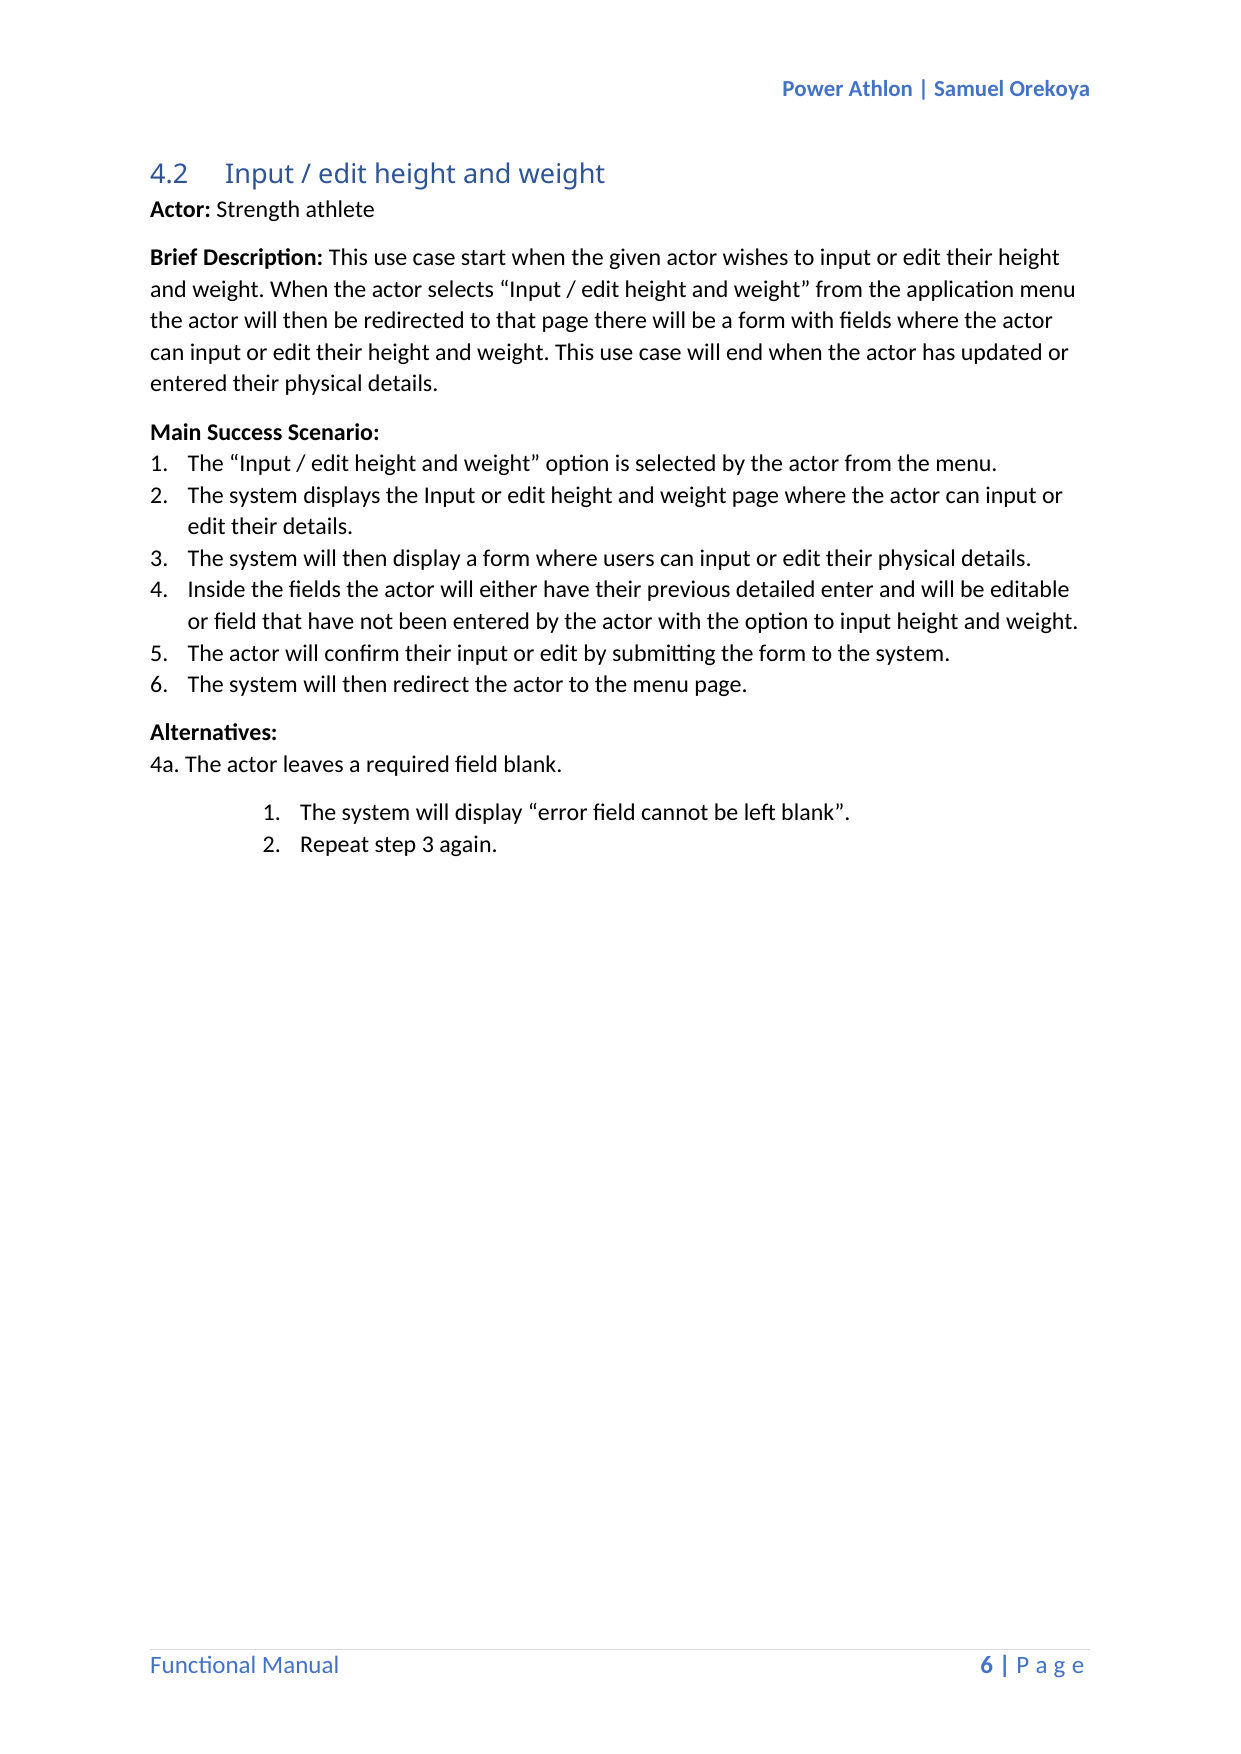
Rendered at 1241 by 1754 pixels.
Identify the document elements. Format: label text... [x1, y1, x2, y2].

subtitle Input / edit height and weight [150, 154, 1090, 191]
list The system will then display a form where users can input or edit their physical details. [150, 543, 1090, 572]
text 4a. The actor leaves a required field blank. [150, 749, 1090, 778]
list Repeat step 3 again. [262, 829, 1090, 858]
list The actor will confirm their input or edit by submitting the form to the system. [150, 638, 1090, 667]
list The system displays the Input or edit height and weight page where the actor can input or edit their details. [150, 480, 1090, 541]
text Alternatives: [150, 717, 1090, 747]
list The system will then redirect the actor to the menu page. [150, 669, 1090, 698]
list Inside the fields the actor will either have their previous detailed enter and will be editable or field that have not been entered by the actor with the option to input height and weight. [150, 574, 1090, 635]
text Actor: Strength athlete [150, 194, 1090, 223]
text Main Success Scenario: [150, 417, 1090, 446]
list The “Input / edit height and weight” option is selected by the actor from the menu. [150, 448, 1090, 477]
list The system will display “error field cannot be left blank”. [262, 797, 1090, 826]
text Brief Description: This use case start when the given actor wishes to input or edit their height and weight. When the actor selects “Input / edit height and weight” from the application menu the actor will then be redirected to that page there will be a form with fields where the actor can input or edit their height and weight. This use case will end when the actor has updated or entered their physical details. [150, 242, 1090, 398]
